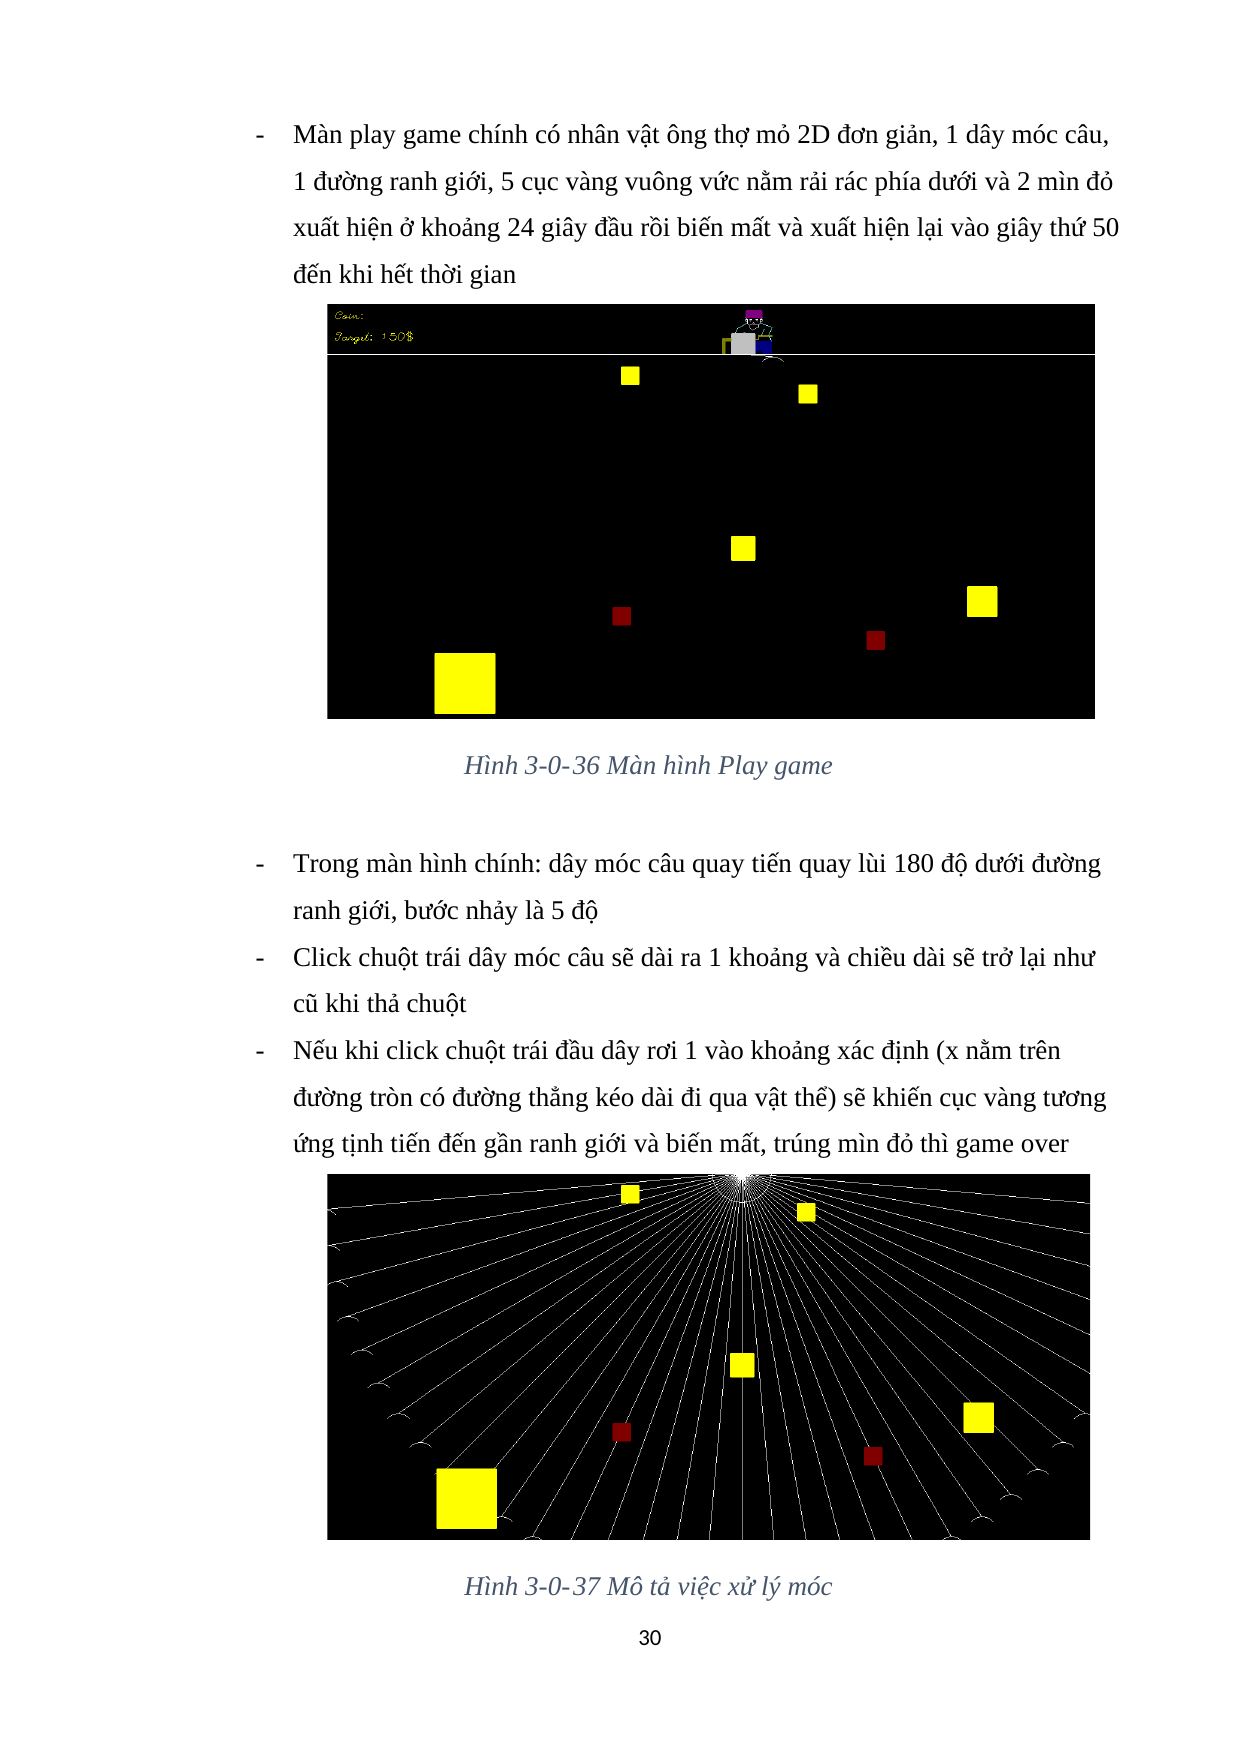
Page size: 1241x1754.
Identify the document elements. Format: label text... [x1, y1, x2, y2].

picture [327, 1174, 1091, 1540]
text Hình 3-0-4 Mô tả việc xử lý móc [177, 1570, 1122, 1601]
text Hình 3-0-3 Màn hình Play game [177, 749, 1122, 780]
picture [327, 304, 1095, 719]
list Click chuột trái dây móc câu sẽ dài ra 1 khoảng và chiều dài sẽ trở lại như cũ khi thả chuột [255, 941, 1122, 1019]
list Nếu khi click chuột trái đầu dây rơi 1 vào khoảng xác định (x nằm trên đường tròn có đường thẳng kéo dài đi qua vật thể) sẽ khiến cục vàng tương ứng tịnh tiến đến gần ranh giới và biến mất, trúng mìn đỏ thì game over [255, 1034, 1122, 1159]
list Trong màn hình chính: dây móc câu quay tiến quay lùi 180 độ dưới đường ranh giới, bước nhảy là 5 độ [255, 847, 1122, 925]
list Màn play game chính có nhân vật ông thợ mỏ 2D đơn giản, 1 dây móc câu, 1 đường ranh giới, 5 cục vàng vuông vức nằm rải rác phía dưới và 2 mìn đỏ xuất hiện ở khoảng 24 giây đầu rồi biến mất và xuất hiện lại vào giây thứ 50 đến khi hết thời gian [255, 118, 1122, 289]
